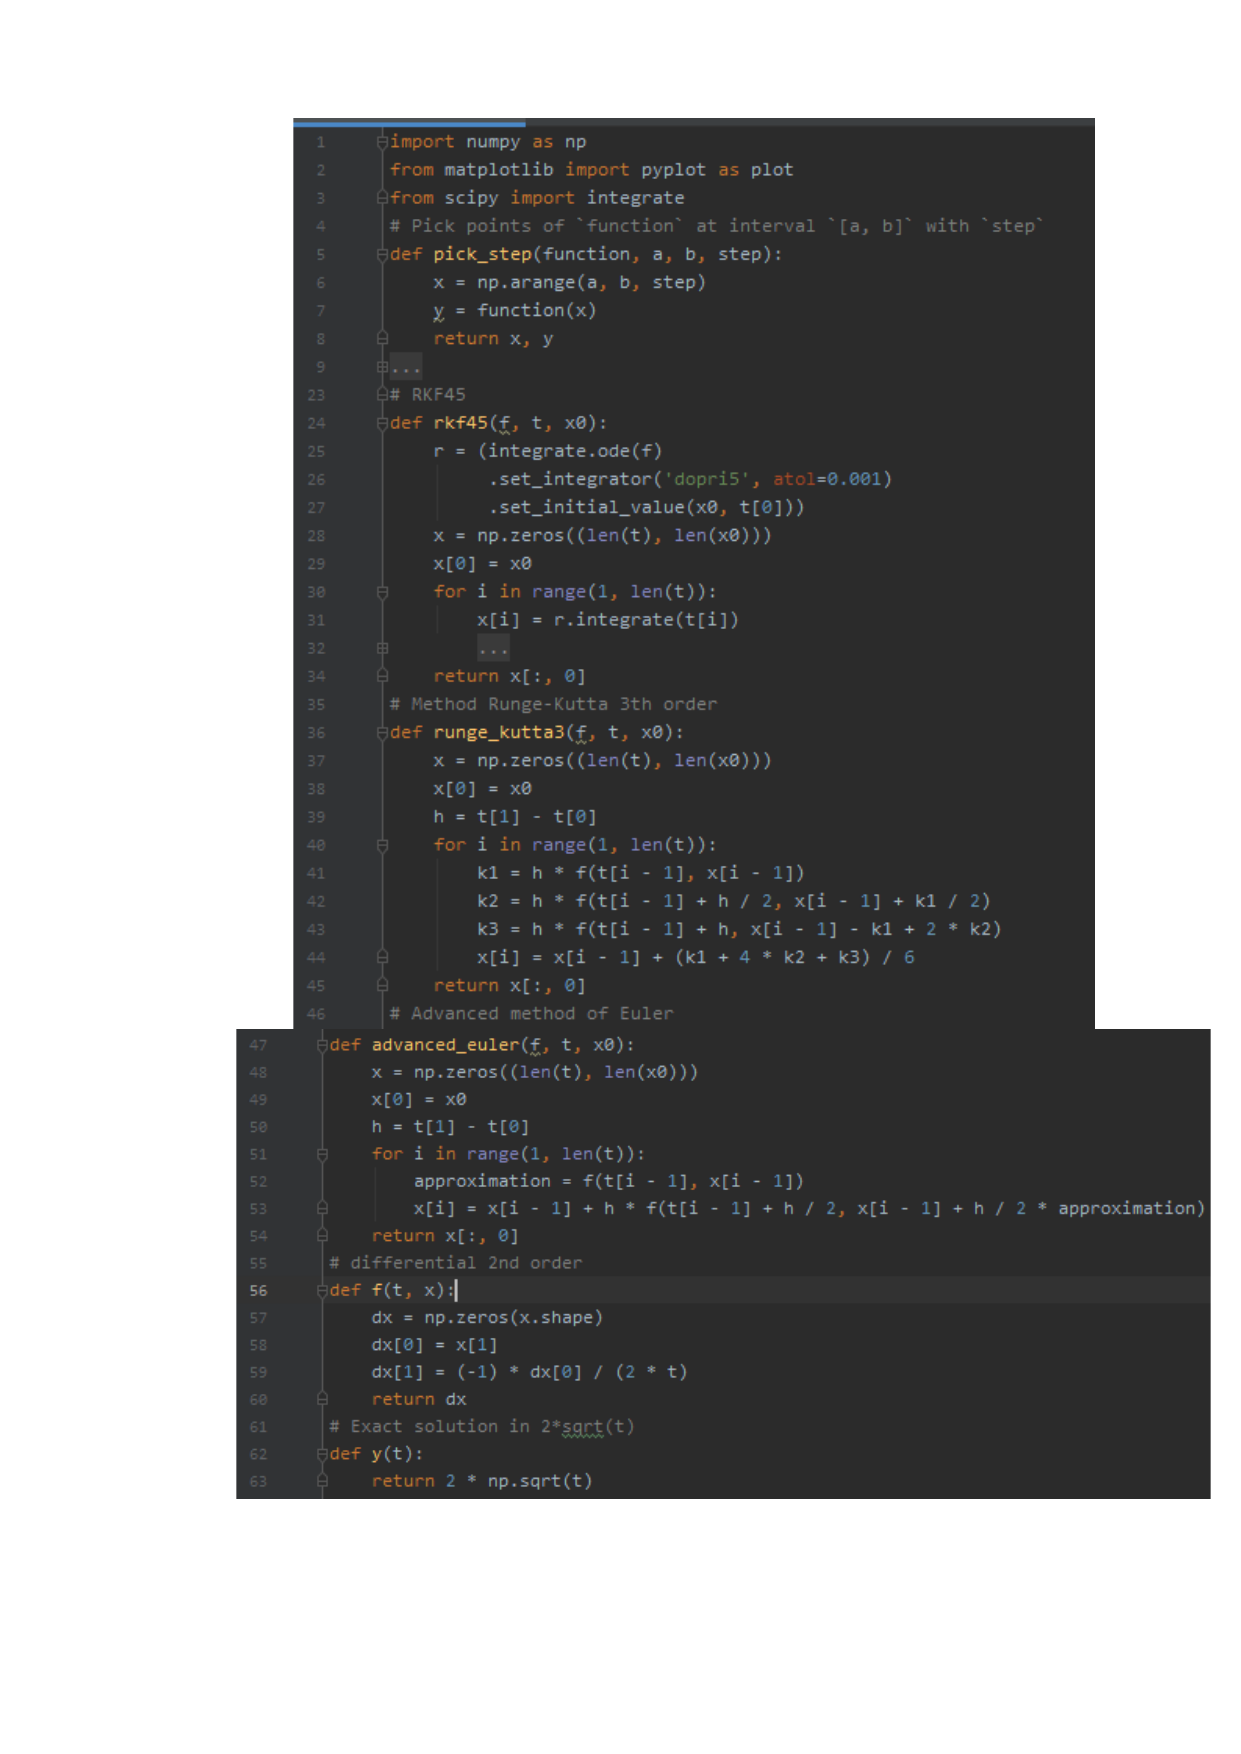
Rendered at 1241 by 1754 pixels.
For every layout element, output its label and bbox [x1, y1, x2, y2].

picture [236, 118, 1211, 1499]
